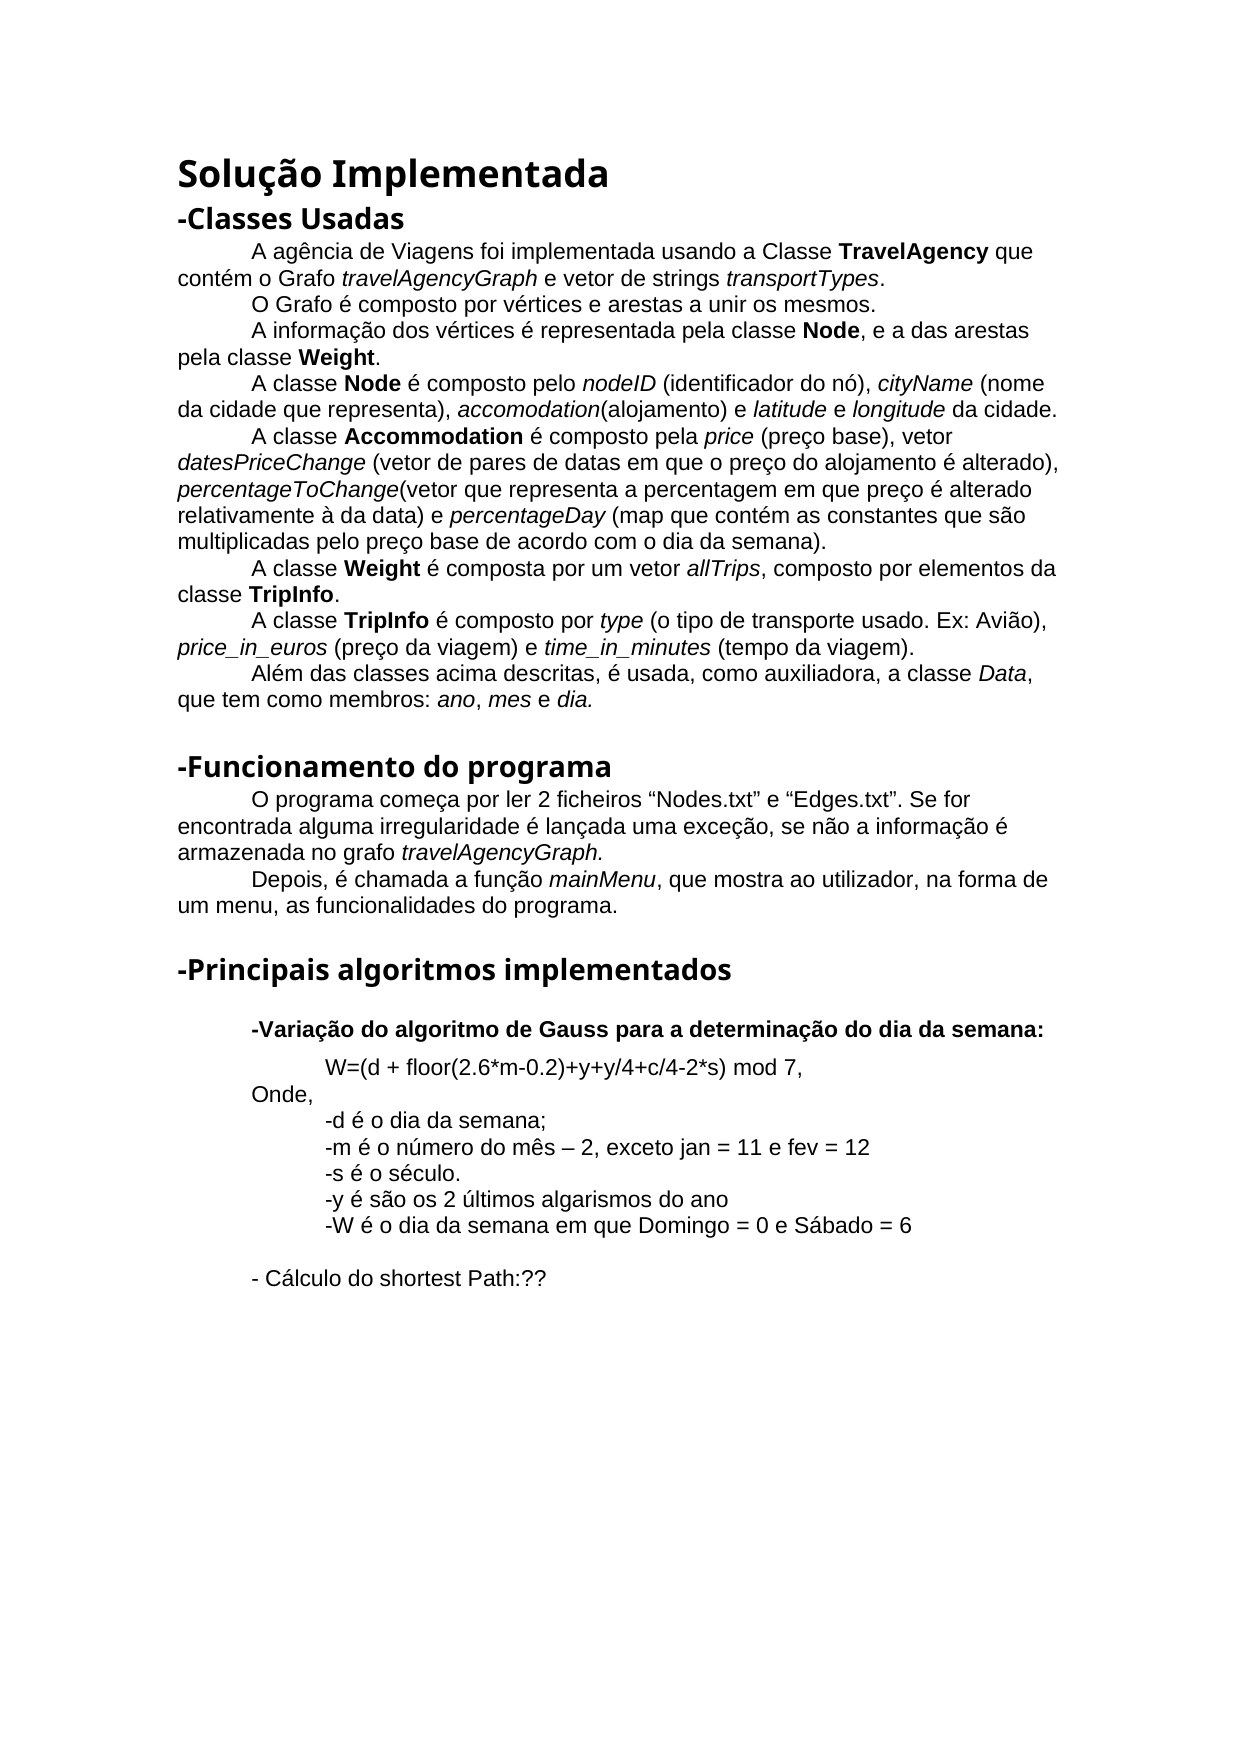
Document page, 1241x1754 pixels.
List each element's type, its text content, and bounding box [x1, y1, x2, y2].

text -Variação do algoritmo de Gauss para a determinação do dia da semana: [177, 1016, 1063, 1042]
text -Principais algoritmos implementados [177, 949, 1063, 989]
text A classe Accommodation é composto pela price (preço base), vetor datesPriceChange (vetor de pares de datas em que o preço do alojamento é alterado), percentageToChange(vetor que representa a percentagem em que preço é alterado relativamente à da data) e percentageDay (map que contém as constantes que são multiplicadas pelo preço base de acordo com o dia da semana). [177, 423, 1063, 554]
text Além das classes acima descritas, é usada, como auxiliadora, a classe Data, que tem como membros: ano, mes e dia. [177, 660, 1063, 713]
text A informação dos vértices é representada pela classe Node, e a das arestas pela classe Weight. [177, 317, 1063, 370]
text -W é o dia da semana em que Domingo = 0 e Sábado = 6 [251, 1212, 1063, 1239]
text A agência de Viagens foi implementada usando a Classe TravelAgency que contém o Grafo travelAgencyGraph e vetor de strings transportTypes. [177, 238, 1063, 291]
text Solução Implementada [177, 148, 1063, 199]
text O Grafo é composto por vértices e arestas a unir os mesmos. [177, 291, 1063, 317]
text A classe TripInfo é composto por type (o tipo de transporte usado. Ex: Avião), price_in_euros (preço da viagem) e time_in_minutes (tempo da viagem). [177, 607, 1063, 660]
text -Funcionamento do programa [177, 747, 1063, 786]
text Onde, [177, 1081, 1063, 1107]
text W=(d + floor(2.6*m-0.2)+y+y/4+c/4-2*s) mod 7, [177, 1054, 1063, 1081]
text -d é o dia da semana; [251, 1107, 1063, 1133]
text -y é são os 2 últimos algarismos do ano [251, 1186, 1063, 1212]
text A classe Weight é composta por um vetor allTrips, composto por elementos da classe TripInfo. [177, 554, 1063, 607]
text -Classes Usadas [177, 199, 1063, 238]
text - Cálculo do shortest Path:?? [177, 1265, 1063, 1292]
text Depois, é chamada a função mainMenu, que mostra ao utilizador, na forma de um menu, as funcionalidades do programa. [177, 866, 1063, 918]
text -m é o número do mês – 2, exceto jan = 11 e fev = 12 [251, 1133, 1063, 1160]
text -s é o século. [251, 1160, 1063, 1186]
text O programa começa por ler 2 ficheiros “Nodes.txt” e “Edges.txt”. Se for encontrada alguma irregularidade é lançada uma exceção, se não a informação é armazenada no grafo travelAgencyGraph. [177, 786, 1063, 866]
text A classe Node é composto pelo nodeID (identificador do nó), cityName (nome da cidade que representa), accomodation(alojamento) e latitude e longitude da cidade. [177, 370, 1063, 423]
